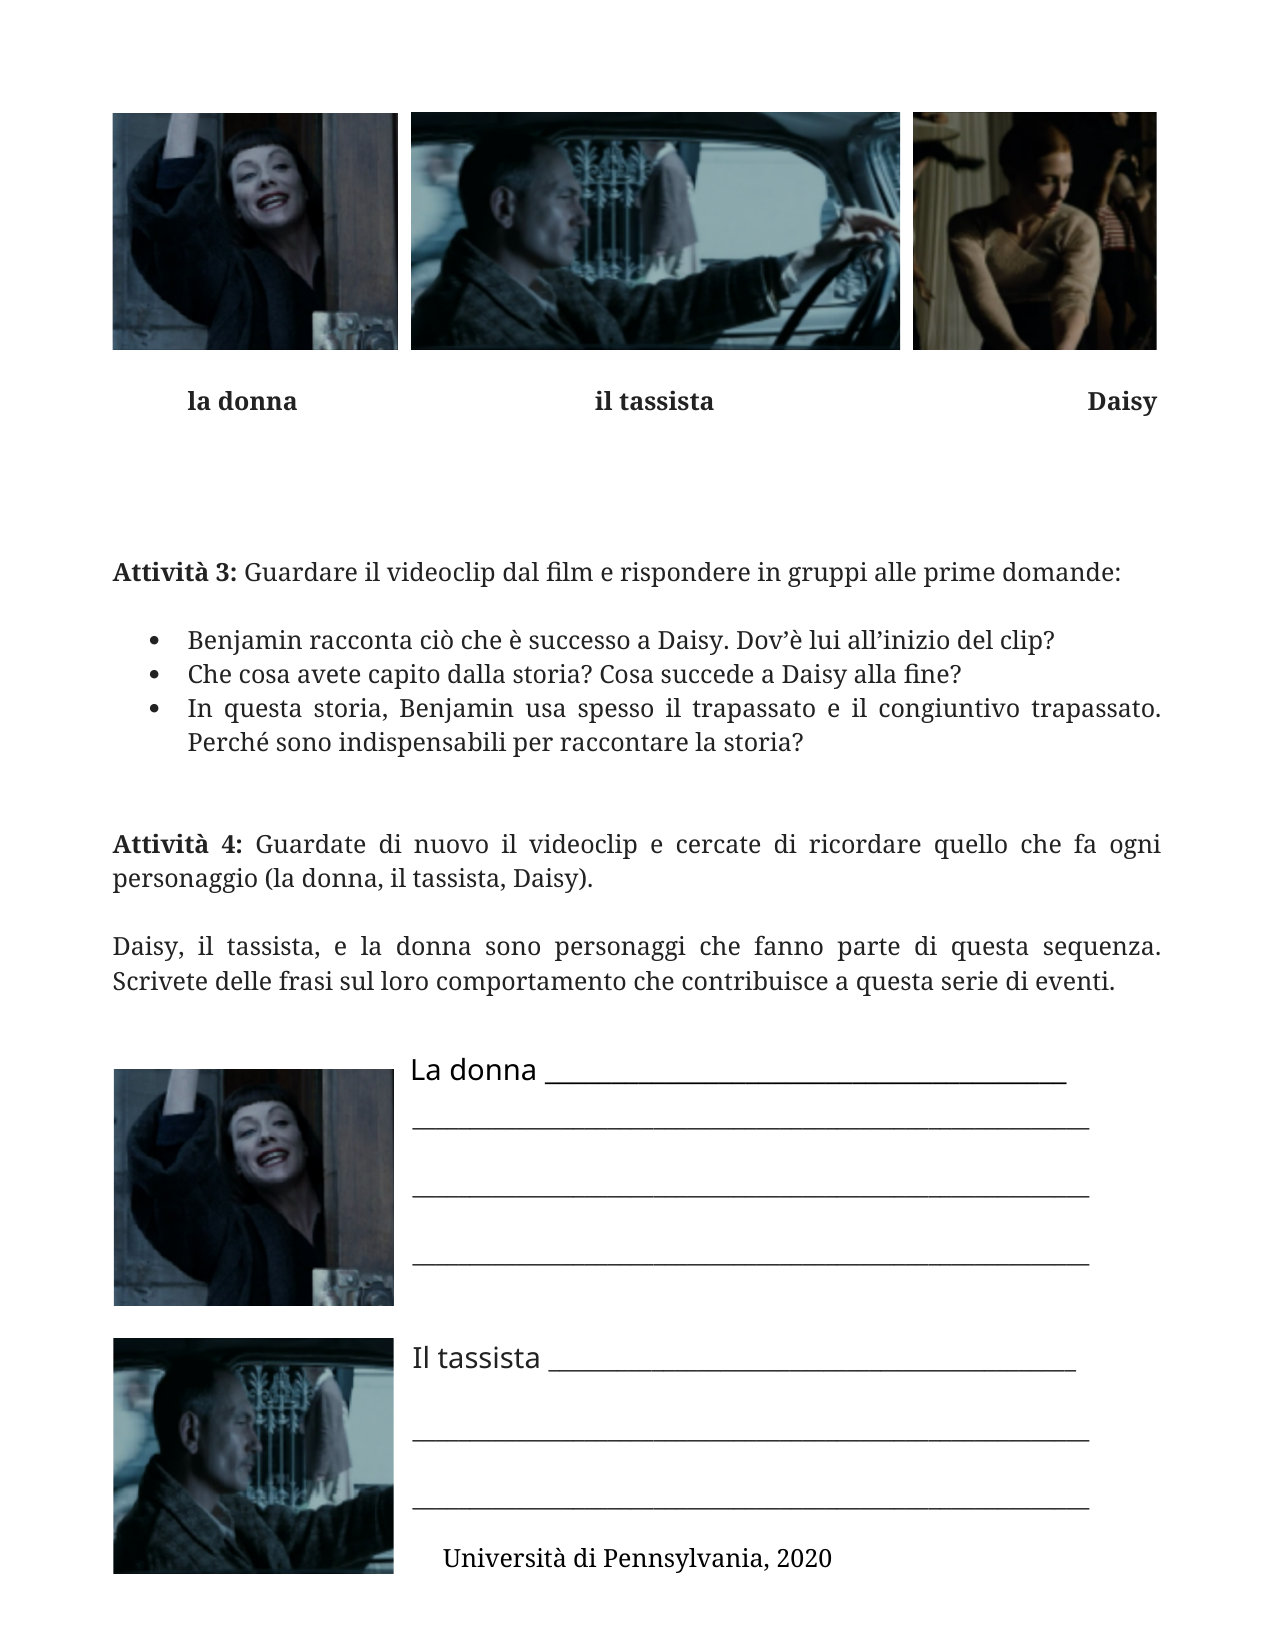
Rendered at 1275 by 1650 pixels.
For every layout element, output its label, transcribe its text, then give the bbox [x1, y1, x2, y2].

list In questa storia, Benjamin usa spesso il trapassato e il congiuntivo trapassato. Perché sono indispensabili per raccontare la storia? [150, 691, 1162, 759]
text Il tassista ______________________________________________ [113, 1338, 1162, 1377]
text ___________________________________________________________ [393, 1167, 1162, 1202]
picture [112, 1069, 393, 1304]
text Attività 3: Guardare il videoclip dal film e rispondere in gruppi alle prime domande: [112, 554, 1162, 588]
text ___________________________________________________________ [393, 1236, 1162, 1270]
list Benjamin racconta ciò che è successo a Daisy. Dov’è lui all’inizio del clip? [150, 622, 1162, 657]
picture [411, 112, 901, 350]
text ___________________________________________________________ [112, 1031, 1162, 1133]
text Attività 4: Guardate di nuovo il videoclip e cercate di ricordare quello che fa ogni personaggio (la donna, il tassista, Daisy). [112, 827, 1162, 895]
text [113, 1412, 1162, 1446]
picture [913, 112, 1157, 350]
list Che cosa avete capito dalla storia? Cosa succede a Daisy alla fine? [150, 657, 1162, 691]
text la donna il tassista Daisy [112, 384, 1162, 418]
picture [112, 113, 398, 350]
text Daisy, il tassista, e la donna sono personaggi che fanno parte di questa sequenza. Scrivete delle frasi sul loro comportamento che contribuisce a questa serie di eventi. [112, 929, 1162, 997]
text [113, 1480, 1162, 1514]
